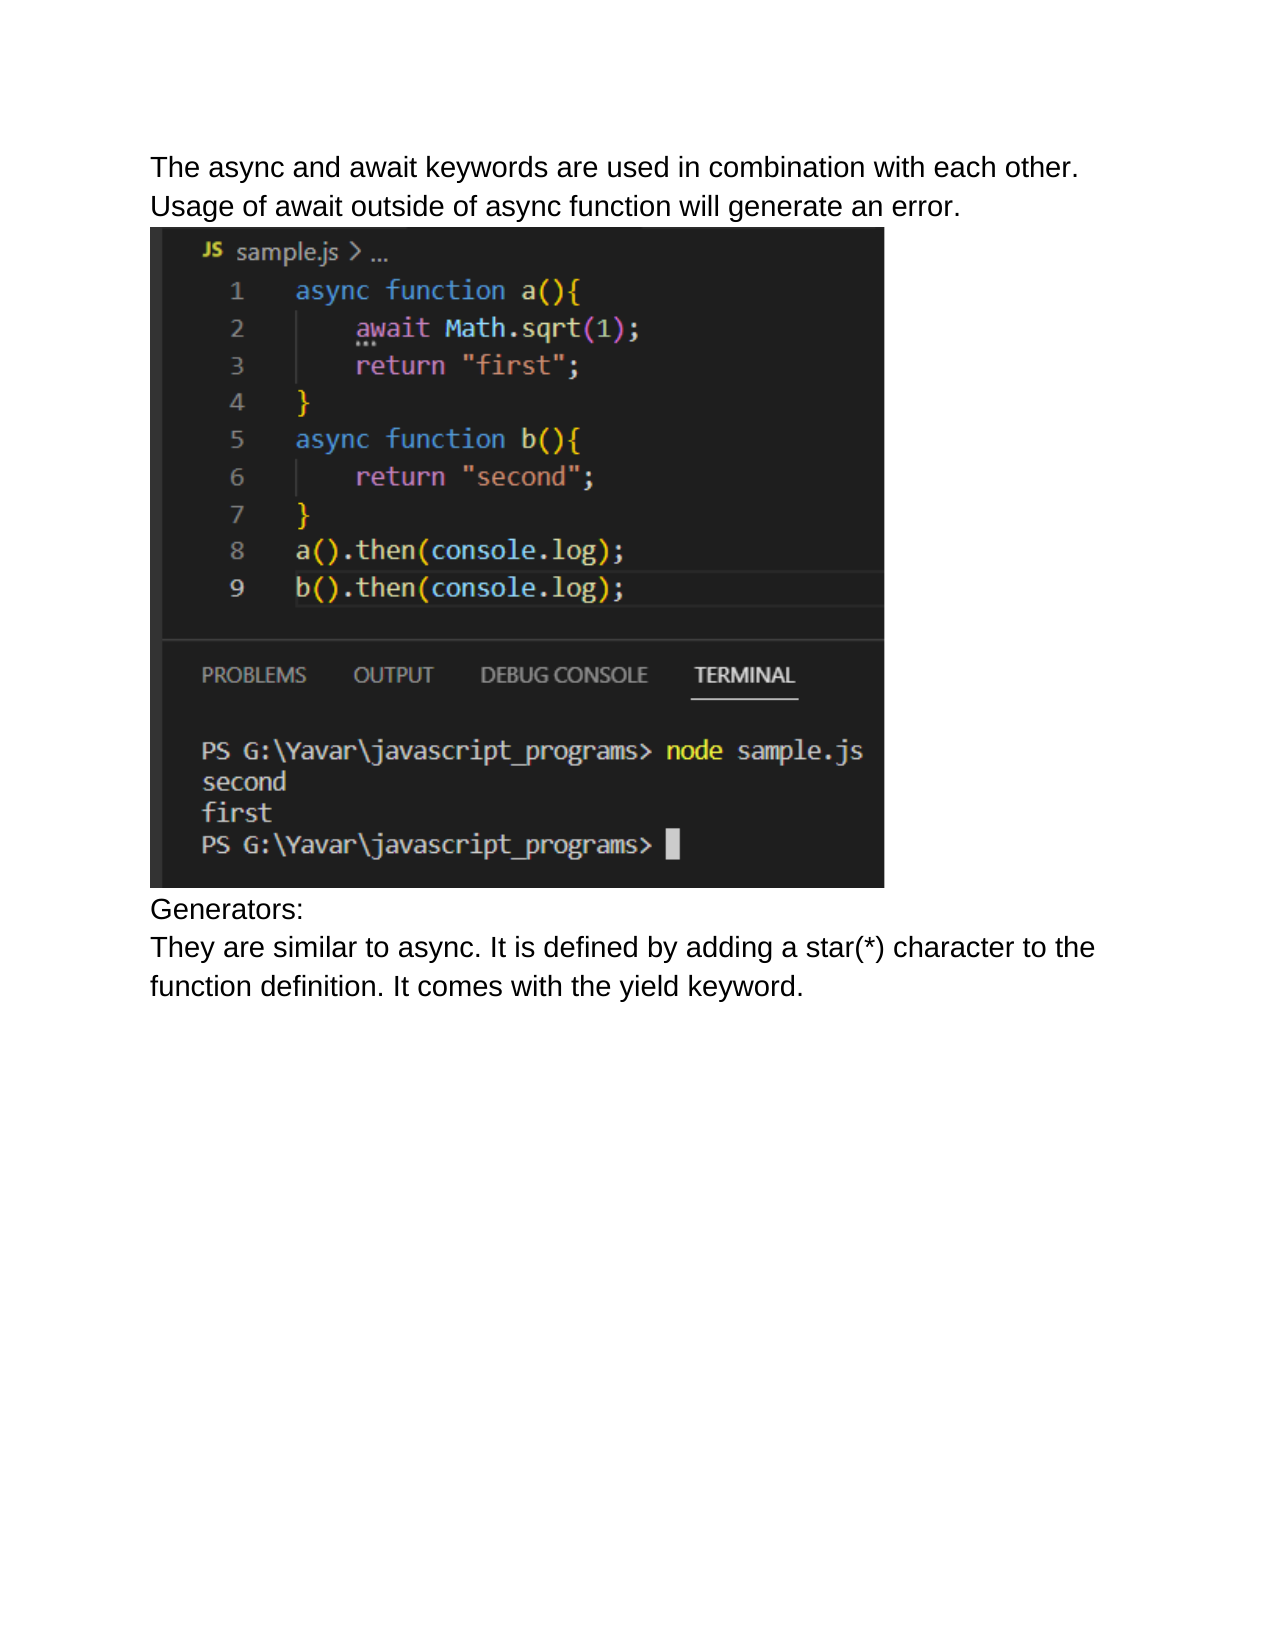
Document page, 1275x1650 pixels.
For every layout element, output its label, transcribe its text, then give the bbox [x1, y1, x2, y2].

text They are similar to async. It is defined by adding a star(*) character to the function definition. It comes with the yield keyword. [150, 930, 1125, 1002]
picture [150, 227, 885, 888]
text Usage of await outside of async function will generate an error. [150, 188, 1125, 222]
text The async and await keywords are used in combination with each other. [150, 150, 1125, 183]
text Generators: [150, 892, 1125, 925]
